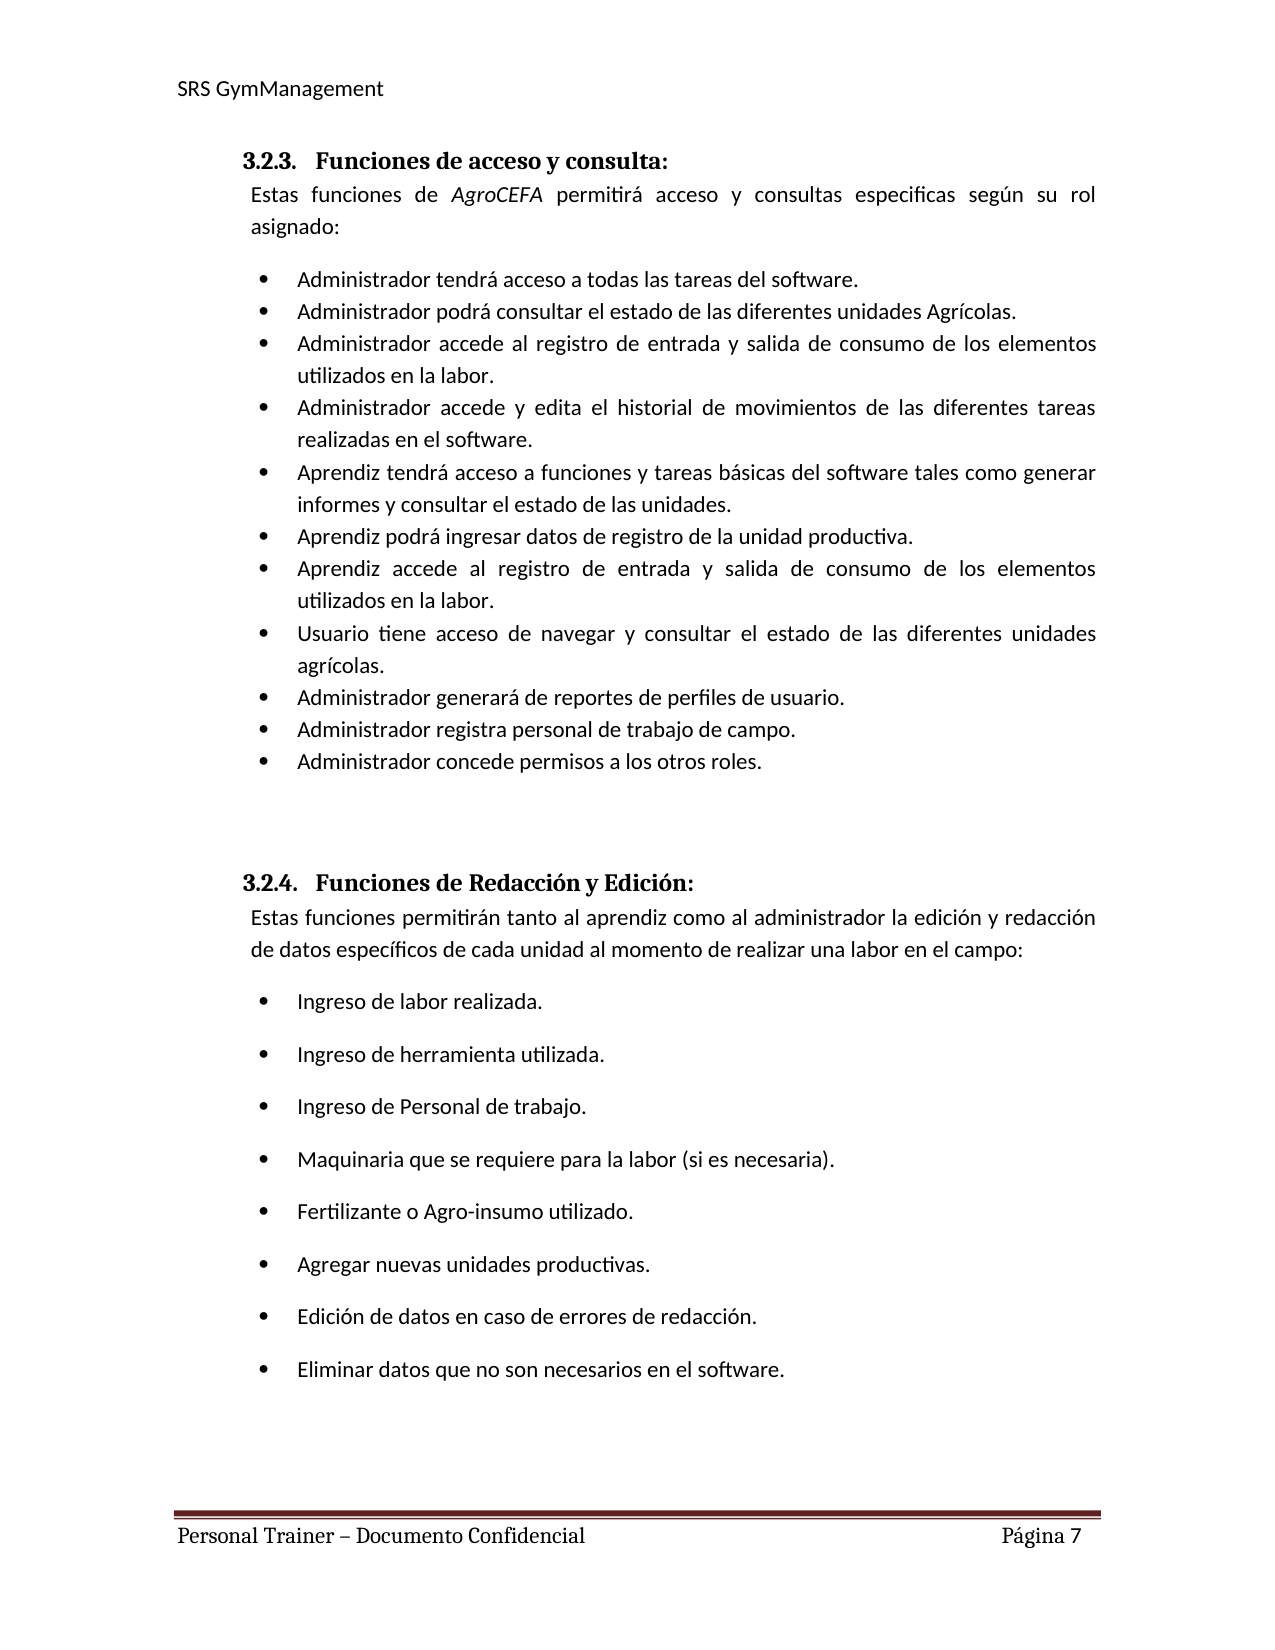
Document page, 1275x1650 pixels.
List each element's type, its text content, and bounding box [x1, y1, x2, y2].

list Ingreso de labor realizada. [259, 987, 1098, 1016]
list Agregar nuevas unidades productivas. [259, 1250, 1098, 1278]
list Ingreso de Personal de trabajo. [259, 1092, 1098, 1121]
list Edición de datos en caso de errores de redacción. [259, 1302, 1098, 1331]
list Eliminar datos que no son necesarios en el software. [259, 1355, 1098, 1383]
subtitle Funciones de acceso y consulta: [243, 147, 1121, 175]
list Usuario tiene acceso de navegar y consultar el estado de las diferentes unidades agrícolas. [259, 619, 1098, 679]
list Aprendiz podrá ingresar datos de registro de la unidad productiva. [259, 522, 1098, 550]
list Administrador generará de reportes de perfiles de usuario. [259, 683, 1098, 711]
list Administrador podrá consultar el estado de las diferentes unidades Agrícolas. [259, 297, 1098, 325]
subtitle Funciones de Redacción y Edición: [243, 869, 1121, 898]
list Maquinaria que se requiere para la labor (si es necesaria). [259, 1145, 1098, 1173]
text Estas funciones permitirán tanto al aprendiz como al administrador la edición y redacción de datos específicos de cada unidad al momento de realizar una labor en el campo: [251, 903, 1098, 963]
list Aprendiz accede al registro de entrada y salida de consumo de los elementos utilizados en la labor. [259, 554, 1098, 614]
list Administrador registra personal de trabajo de campo. [259, 715, 1098, 743]
list Administrador concede permisos a los otros roles. [259, 747, 1098, 776]
list Administrador tendrá acceso a todas las tareas del software. [259, 265, 1098, 293]
list Fertilizante o Agro-insumo utilizado. [259, 1197, 1098, 1226]
list Administrador accede y edita el historial de movimientos de las diferentes tareas realizadas en el software. [259, 393, 1098, 454]
text Estas funciones de AgroCEFA permitirá acceso y consultas especificas según su rol asignado: [251, 181, 1097, 240]
list Administrador accede al registro de entrada y salida de consumo de los elementos utilizados en la labor. [259, 329, 1098, 389]
list Ingreso de herramienta utilizada. [259, 1040, 1098, 1068]
list Aprendiz tendrá acceso a funciones y tareas básicas del software tales como generar informes y consultar el estado de las unidades. [259, 458, 1098, 518]
